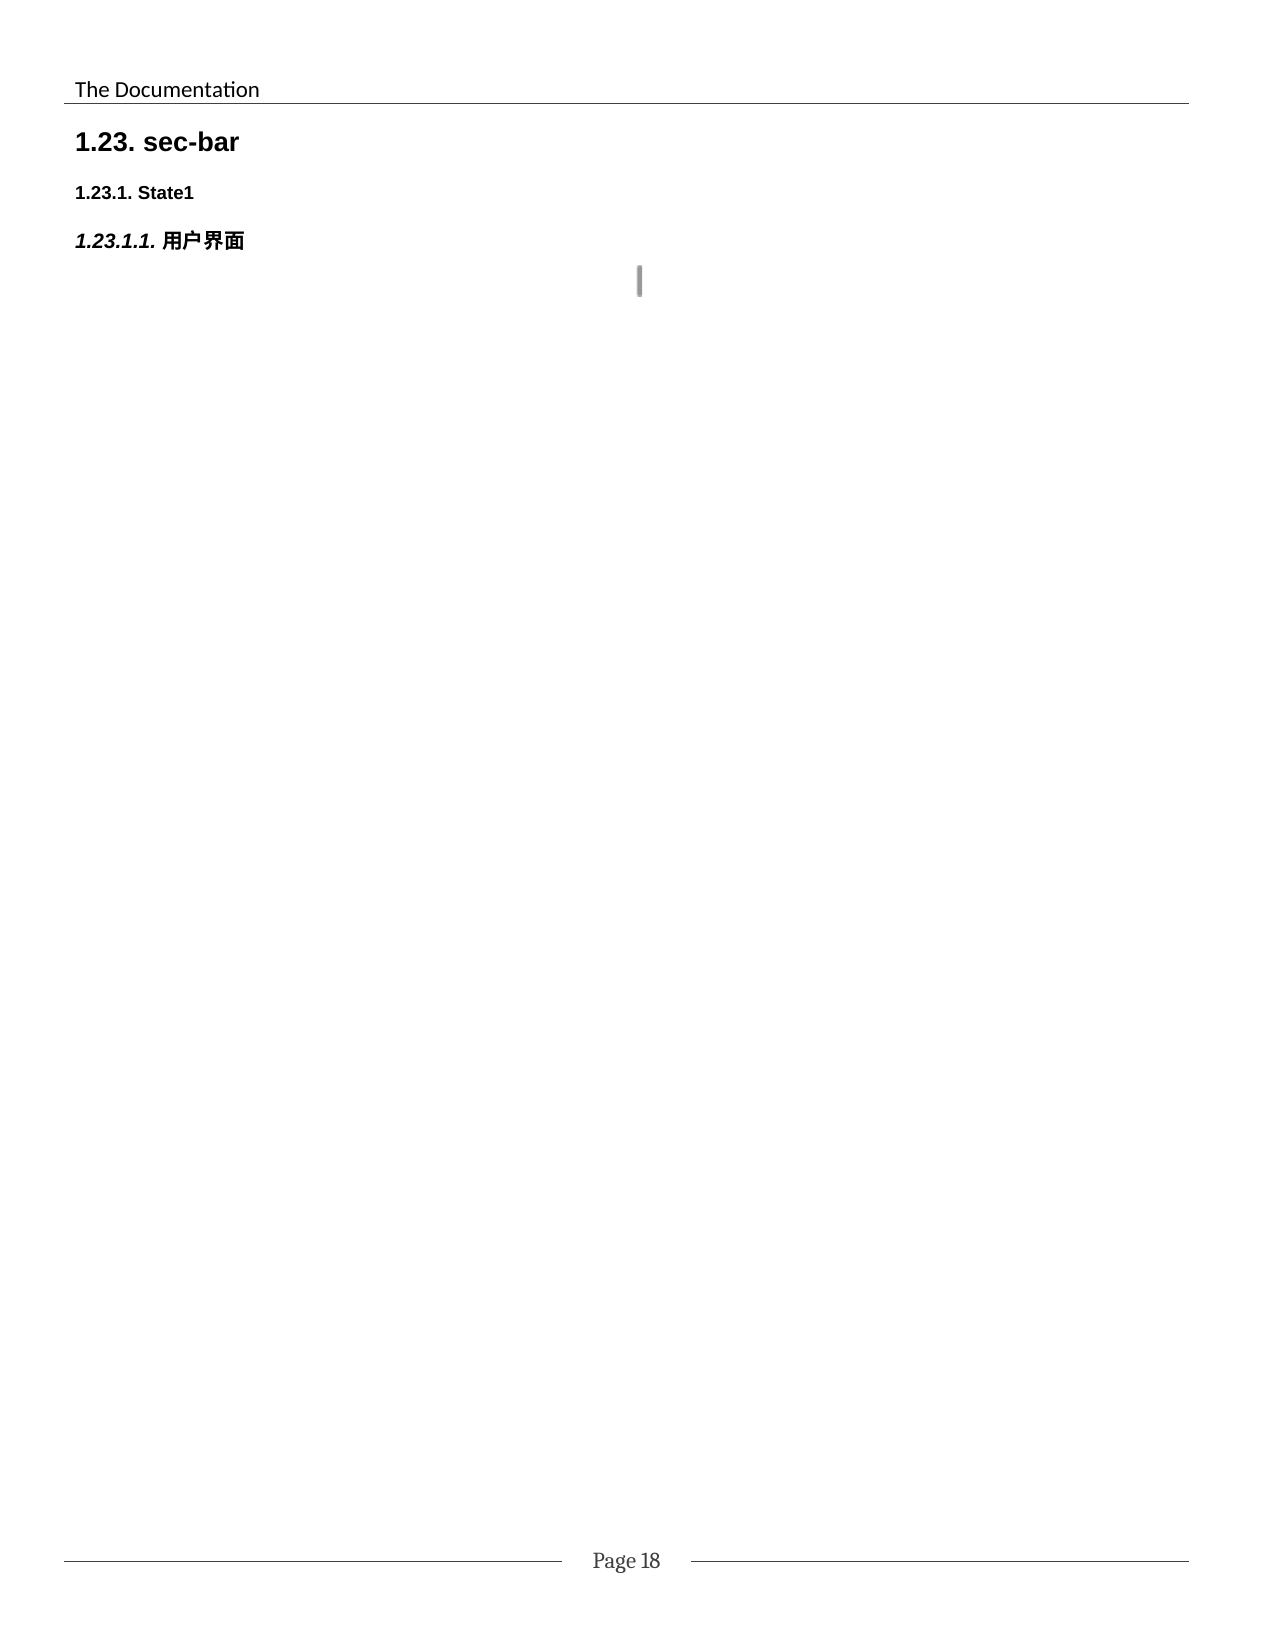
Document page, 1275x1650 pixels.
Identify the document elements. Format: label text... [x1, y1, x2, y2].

subtitle 用户界面 [75, 228, 1200, 253]
subtitle sec-bar [75, 126, 1200, 157]
subtitle State1 [75, 182, 1200, 203]
